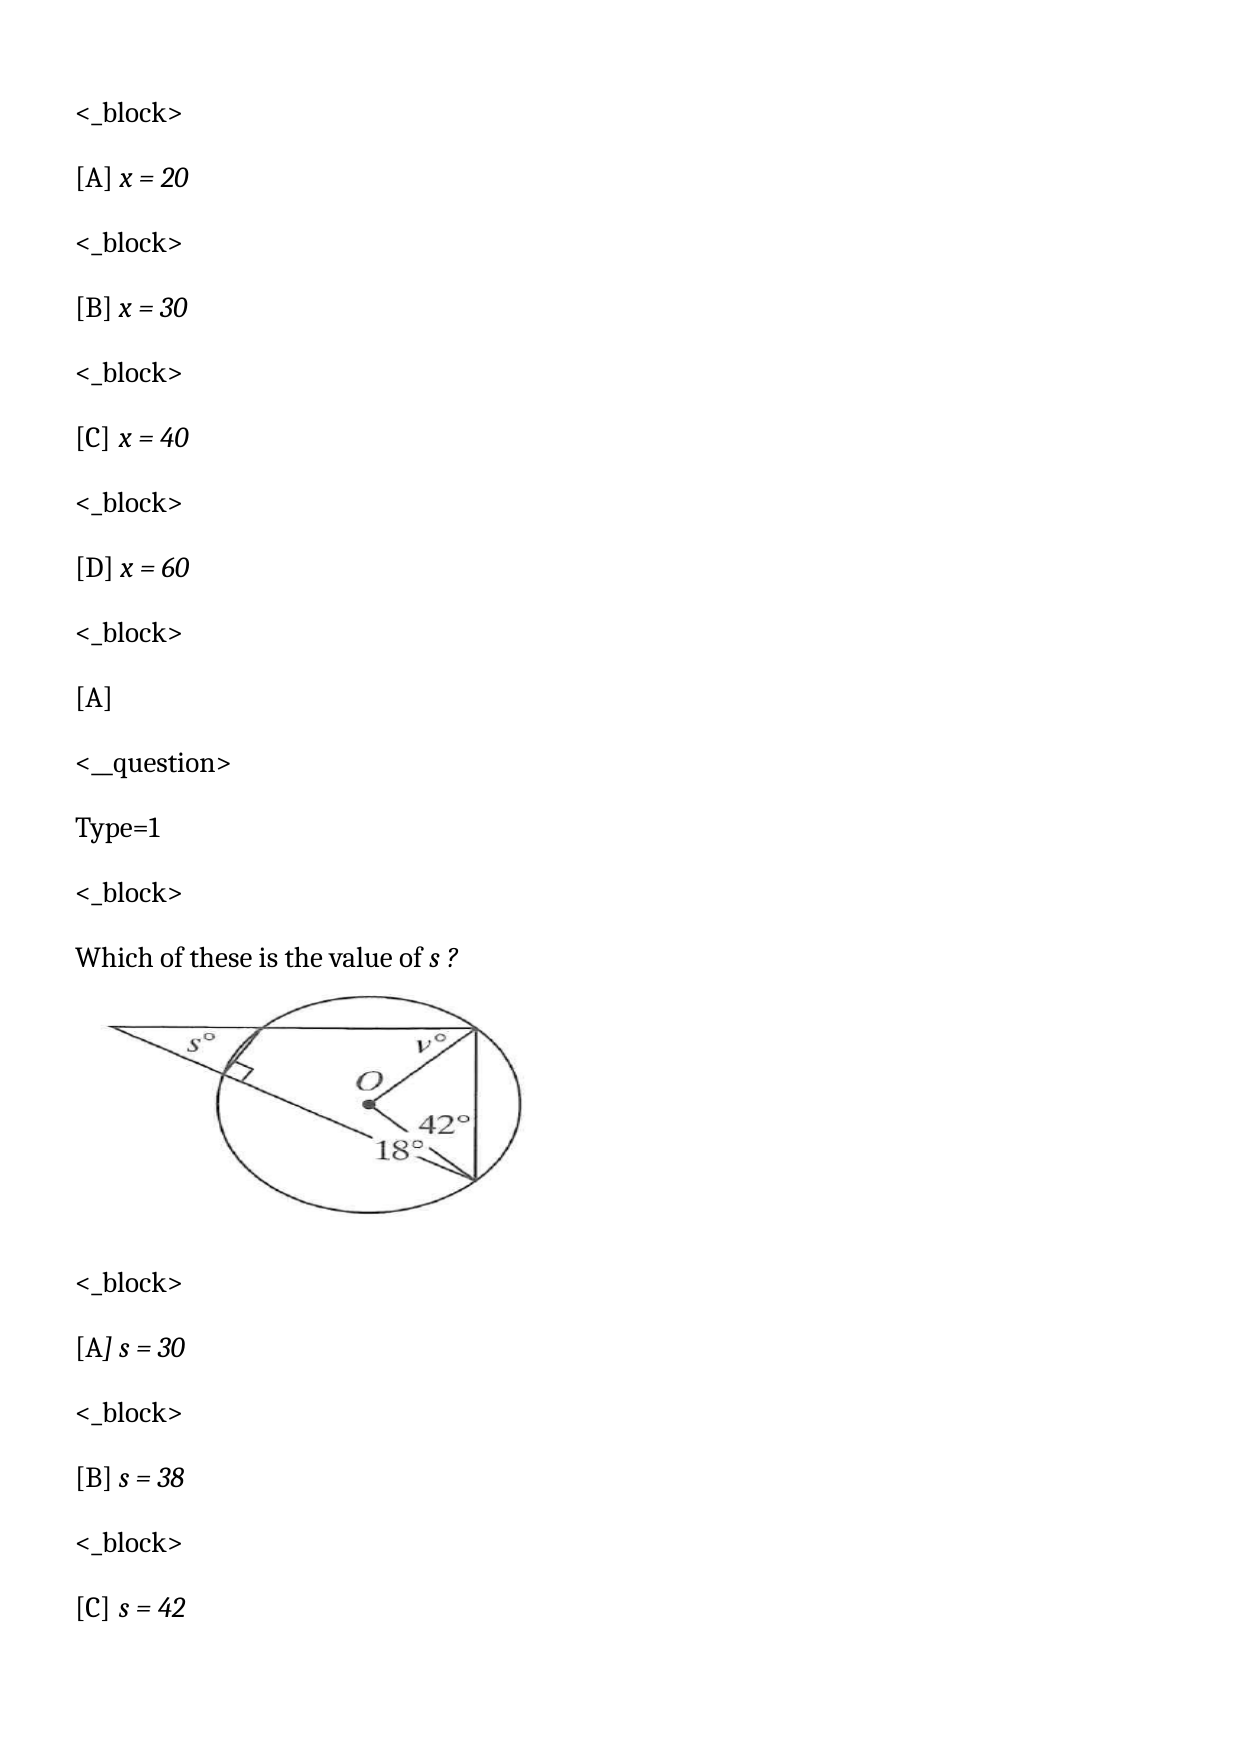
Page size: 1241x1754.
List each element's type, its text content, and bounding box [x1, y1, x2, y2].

text <_block> [75, 861, 1165, 926]
text <_block> [75, 1381, 1165, 1446]
text <_block> [75, 1511, 1165, 1576]
text <_block> [75, 1251, 1165, 1316]
text Which of these is the value of s ? [75, 926, 1165, 991]
text [D] x = 60 [75, 536, 1165, 601]
text [C] x = 40 [75, 406, 1165, 471]
text <_block> [75, 341, 1165, 406]
text <_block> [75, 471, 1165, 536]
text <_block> [75, 601, 1165, 666]
text <_block> [75, 211, 1165, 276]
text [B] s = 38 [75, 1446, 1165, 1511]
text [B] x = 30 [75, 276, 1165, 341]
text <_block> [75, 81, 1165, 146]
text <__question> [75, 731, 1165, 796]
text [C] s = 42 [75, 1576, 1165, 1641]
text [A] x = 20 [75, 146, 1165, 211]
text [A] s = 30 [75, 1316, 1165, 1381]
text Type=1 [75, 796, 1165, 861]
picture [75, 990, 546, 1224]
text [A] [75, 666, 1165, 731]
